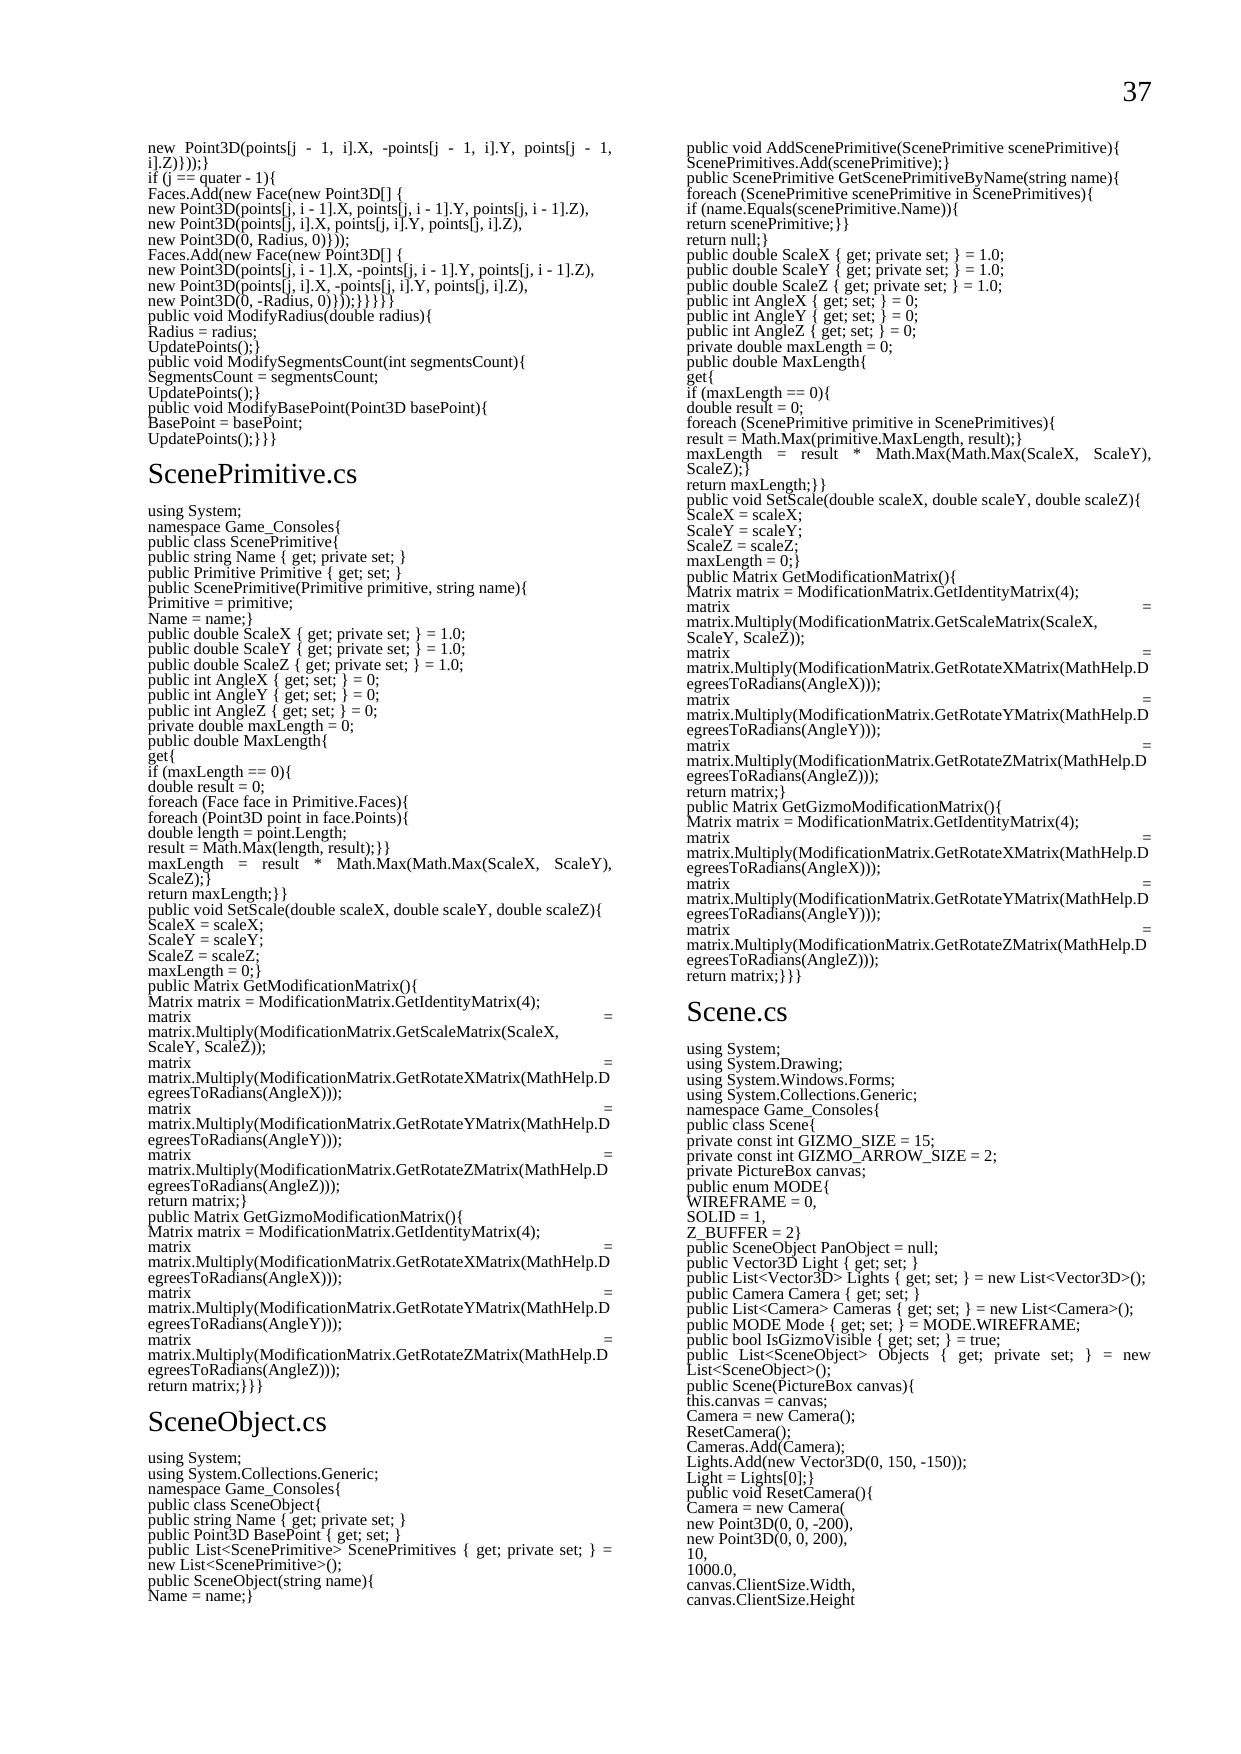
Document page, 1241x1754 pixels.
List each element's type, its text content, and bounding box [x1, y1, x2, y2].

text get{ [148, 750, 613, 765]
text double length = point.Length; [148, 826, 613, 842]
text public string Name { get; private set; } [148, 1513, 613, 1528]
text using System; [686, 1042, 1152, 1057]
text using System; [148, 505, 613, 520]
text maxLength = 0;} [686, 554, 1152, 570]
text BasePoint = basePoint; [148, 417, 613, 432]
text maxLength = result * Math.Max(Math.Max(ScaleX, ScaleY), ScaleZ);} [148, 857, 613, 888]
text using System.Drawing; [686, 1057, 1152, 1073]
text Name = name;} [148, 1590, 613, 1605]
text canvas.ClientSize.Width, [686, 1578, 1152, 1593]
text public Matrix GetGizmoModificationMatrix(){ [148, 1210, 613, 1225]
text ResetCamera(); [686, 1425, 1152, 1440]
text public double MaxLength{ [686, 355, 1152, 371]
text Camera = new Camera( [686, 1502, 1152, 1517]
text maxLength = result * Math.Max(Math.Max(ScaleX, ScaleY), ScaleZ);} [686, 447, 1152, 478]
text UpdatePoints();}}} [148, 432, 613, 447]
text return maxLength;}} [148, 888, 613, 903]
text public void SetScale(double scaleX, double scaleY, double scaleZ){ [148, 903, 613, 918]
text private PictureBox canvas; [686, 1164, 1152, 1180]
text result = Math.Max(length, result);}} [148, 842, 613, 857]
text public List<Camera> Cameras { get; set; } = new List<Camera>(); [686, 1302, 1152, 1318]
text foreach (ScenePrimitive primitive in ScenePrimitives){ [686, 417, 1152, 432]
text UpdatePoints();} [148, 340, 613, 355]
text public enum MODE{ [686, 1180, 1152, 1195]
text public Vector3D Light { get; set; } [686, 1256, 1152, 1272]
text public double MaxLength{ [148, 734, 613, 750]
text Matrix matrix = ModificationMatrix.GetIdentityMatrix(4); [686, 816, 1152, 831]
text matrix = matrix.Multiply(ModificationMatrix.GetScaleMatrix(ScaleX, ScaleY, ScaleZ)); [686, 600, 1152, 647]
text public ScenePrimitive GetScenePrimitiveByName(string name){ [686, 172, 1152, 187]
text public SceneObject(string name){ [148, 1574, 613, 1590]
text private const int GIZMO_ARROW_SIZE = 2; [686, 1149, 1152, 1164]
text ScaleX = scaleX; [686, 508, 1152, 524]
text Matrix matrix = ModificationMatrix.GetIdentityMatrix(4); [148, 1225, 613, 1241]
text return matrix;} [686, 785, 1152, 800]
text Cameras.Add(Camera); [686, 1440, 1152, 1456]
text return matrix;} [148, 1195, 613, 1210]
text matrix = matrix.Multiply(ModificationMatrix.GetRotateZMatrix(MathHelp.DegreesToRadians(AngleZ))); [148, 1148, 613, 1195]
text matrix = matrix.Multiply(ModificationMatrix.GetRotateXMatrix(MathHelp.DegreesToRadians(AngleX))); [148, 1056, 613, 1102]
text if (maxLength == 0){ [686, 386, 1152, 401]
text matrix = matrix.Multiply(ModificationMatrix.GetRotateZMatrix(MathHelp.DegreesToRadians(AngleZ))); [148, 1333, 613, 1379]
text canvas.ClientSize.Height [686, 1593, 1152, 1609]
text ScaleY = scaleY; [148, 933, 613, 949]
text public double ScaleY { get; private set; } = 1.0; [148, 642, 613, 658]
text matrix = matrix.Multiply(ModificationMatrix.GetRotateYMatrix(MathHelp.DegreesToRadians(AngleY))); [686, 877, 1152, 923]
text double result = 0; [148, 780, 613, 796]
text public double ScaleZ { get; private set; } = 1.0; [686, 279, 1152, 294]
text public Matrix GetModificationMatrix(){ [148, 979, 613, 995]
text ScaleY = scaleY; [686, 524, 1152, 539]
text SegmentsCount = segmentsCount; [148, 371, 613, 386]
text public void ResetCamera(){ [686, 1486, 1152, 1502]
text public int AngleY { get; set; } = 0; [686, 309, 1152, 325]
text Light = Lights[0];} [686, 1471, 1152, 1486]
text new Point3D(points[j, i].X, points[j, i].Y, points[j, i].Z), [148, 218, 613, 233]
text ScaleZ = scaleZ; [148, 949, 613, 964]
text matrix = matrix.Multiply(ModificationMatrix.GetScaleMatrix(ScaleX, ScaleY, ScaleZ)); [148, 1010, 613, 1056]
text public double ScaleX { get; private set; } = 1.0; [148, 627, 613, 642]
text get{ [686, 371, 1152, 386]
text Scene.cs [686, 1000, 1152, 1027]
text return scenePrimitive;}} [686, 217, 1152, 233]
text matrix = matrix.Multiply(ModificationMatrix.GetRotateYMatrix(MathHelp.DegreesToRadians(AngleY))); [148, 1102, 613, 1148]
text public int AngleZ { get; set; } = 0; [686, 325, 1152, 340]
text public Point3D BasePoint { get; set; } [148, 1528, 613, 1544]
text SceneObject.cs [148, 1410, 613, 1436]
text public class Scene{ [686, 1119, 1152, 1134]
text public Matrix GetModificationMatrix(){ [686, 570, 1152, 585]
text private double maxLength = 0; [686, 340, 1152, 355]
text public void ModifySegmentsCount(int segmentsCount){ [148, 355, 613, 371]
text Radius = radius; [148, 325, 613, 340]
text using System; [148, 1452, 613, 1467]
text namespace Game_Consoles{ [148, 1482, 613, 1498]
text public Matrix GetGizmoModificationMatrix(){ [686, 800, 1152, 816]
text 1000.0, [686, 1563, 1152, 1578]
text new Point3D(points[j - 1, i].X, -points[j - 1, i].Y, points[j - 1, i].Z)}));} [148, 141, 613, 172]
text if (name.Equals(scenePrimitive.Name)){ [686, 202, 1152, 217]
text SOLID = 1, [686, 1211, 1152, 1226]
text return maxLength;}} [686, 478, 1152, 493]
text new Point3D(0, -Radius, 0)}));}}}}} [148, 294, 613, 309]
text Camera = new Camera(); [686, 1410, 1152, 1425]
text matrix = matrix.Multiply(ModificationMatrix.GetRotateXMatrix(MathHelp.DegreesToRadians(AngleX))); [148, 1241, 613, 1287]
text Faces.Add(new Face(new Point3D[] { [148, 248, 613, 263]
text double result = 0; [686, 401, 1152, 417]
text new Point3D(points[j, i].X, -points[j, i].Y, points[j, i].Z), [148, 279, 613, 294]
text return matrix;}}} [148, 1379, 613, 1394]
text using System.Windows.Forms; [686, 1073, 1152, 1088]
text public void ModifyBasePoint(Point3D basePoint){ [148, 401, 613, 417]
text public string Name { get; private set; } [148, 551, 613, 566]
text public Scene(PictureBox canvas){ [686, 1379, 1152, 1394]
text public SceneObject PanObject = null; [686, 1241, 1152, 1256]
text namespace Game_Consoles{ [686, 1103, 1152, 1119]
text maxLength = 0;} [148, 964, 613, 979]
text public void AddScenePrimitive(ScenePrimitive scenePrimitive){ [686, 141, 1152, 156]
text new Point3D(0, 0, 200), [686, 1532, 1152, 1547]
text public void SetScale(double scaleX, double scaleY, double scaleZ){ [686, 493, 1152, 508]
text public ScenePrimitive(Primitive primitive, string name){ [148, 581, 613, 597]
text public MODE Mode { get; set; } = MODE.WIREFRAME; [686, 1318, 1152, 1333]
text matrix = matrix.Multiply(ModificationMatrix.GetRotateXMatrix(MathHelp.DegreesToRadians(AngleX))); [686, 647, 1152, 693]
text public int AngleZ { get; set; } = 0; [148, 704, 613, 719]
text Primitive = primitive; [148, 597, 613, 612]
text new Point3D(points[j, i - 1].X, points[j, i - 1].Y, points[j, i - 1].Z), [148, 202, 613, 218]
text namespace Game_Consoles{ [148, 520, 613, 535]
text public Camera Camera { get; set; } [686, 1287, 1152, 1302]
text matrix = matrix.Multiply(ModificationMatrix.GetRotateYMatrix(MathHelp.DegreesToRadians(AngleY))); [148, 1287, 613, 1333]
text public int AngleX { get; set; } = 0; [686, 294, 1152, 309]
text public int AngleX { get; set; } = 0; [148, 673, 613, 688]
text return matrix;}}} [686, 969, 1152, 985]
text foreach (Point3D point in face.Points){ [148, 811, 613, 826]
text public bool IsGizmoVisible { get; set; } = true; [686, 1333, 1152, 1348]
text public List<ScenePrimitive> ScenePrimitives { get; private set; } = new List<ScenePrimitive>(); [148, 1544, 613, 1574]
text matrix = matrix.Multiply(ModificationMatrix.GetRotateZMatrix(MathHelp.DegreesToRadians(AngleZ))); [686, 923, 1152, 969]
text matrix = matrix.Multiply(ModificationMatrix.GetRotateYMatrix(MathHelp.DegreesToRadians(AngleY))); [686, 693, 1152, 739]
text Faces.Add(new Face(new Point3D[] { [148, 187, 613, 202]
text public List<Vector3D> Lights { get; set; } = new List<Vector3D>(); [686, 1272, 1152, 1287]
text matrix = matrix.Multiply(ModificationMatrix.GetRotateZMatrix(MathHelp.DegreesToRadians(AngleZ))); [686, 739, 1152, 785]
text matrix = matrix.Multiply(ModificationMatrix.GetRotateXMatrix(MathHelp.DegreesToRadians(AngleX))); [686, 831, 1152, 877]
text Z_BUFFER = 2} [686, 1226, 1152, 1241]
text Matrix matrix = ModificationMatrix.GetIdentityMatrix(4); [148, 995, 613, 1010]
text new Point3D(points[j, i - 1].X, -points[j, i - 1].Y, points[j, i - 1].Z), [148, 263, 613, 279]
text public class SceneObject{ [148, 1498, 613, 1513]
text using System.Collections.Generic; [686, 1088, 1152, 1103]
text public double ScaleX { get; private set; } = 1.0; [686, 248, 1152, 263]
text UpdatePoints();} [148, 386, 613, 401]
text ScenePrimitive.cs [148, 463, 613, 489]
text public class ScenePrimitive{ [148, 535, 613, 551]
text if (j == quater - 1){ [148, 172, 613, 187]
text private const int GIZMO_SIZE = 15; [686, 1134, 1152, 1149]
text public List<SceneObject> Objects { get; private set; } = new List<SceneObject>(); [686, 1348, 1152, 1379]
text public double ScaleZ { get; private set; } = 1.0; [148, 658, 613, 673]
text if (maxLength == 0){ [148, 765, 613, 780]
text Matrix matrix = ModificationMatrix.GetIdentityMatrix(4); [686, 585, 1152, 600]
text foreach (Face face in Primitive.Faces){ [148, 796, 613, 811]
text public int AngleY { get; set; } = 0; [148, 688, 613, 704]
text public void ModifyRadius(double radius){ [148, 309, 613, 325]
text ScenePrimitives.Add(scenePrimitive);} [686, 156, 1152, 172]
text new Point3D(0, 0, -200), [686, 1517, 1152, 1532]
text ScaleX = scaleX; [148, 918, 613, 933]
text this.canvas = canvas; [686, 1394, 1152, 1410]
text foreach (ScenePrimitive scenePrimitive in ScenePrimitives){ [686, 187, 1152, 202]
text new Point3D(0, Radius, 0)})); [148, 233, 613, 248]
text Lights.Add(new Vector3D(0, 150, -150)); [686, 1456, 1152, 1471]
text ScaleZ = scaleZ; [686, 539, 1152, 554]
text 10, [686, 1547, 1152, 1563]
text private double maxLength = 0; [148, 719, 613, 734]
text return null;} [686, 233, 1152, 248]
text public Primitive Primitive { get; set; } [148, 566, 613, 581]
text using System.Collections.Generic; [148, 1467, 613, 1482]
text Name = name;} [148, 612, 613, 627]
text result = Math.Max(primitive.MaxLength, result);} [686, 432, 1152, 447]
text WIREFRAME = 0, [686, 1195, 1152, 1211]
text public double ScaleY { get; private set; } = 1.0; [686, 263, 1152, 279]
